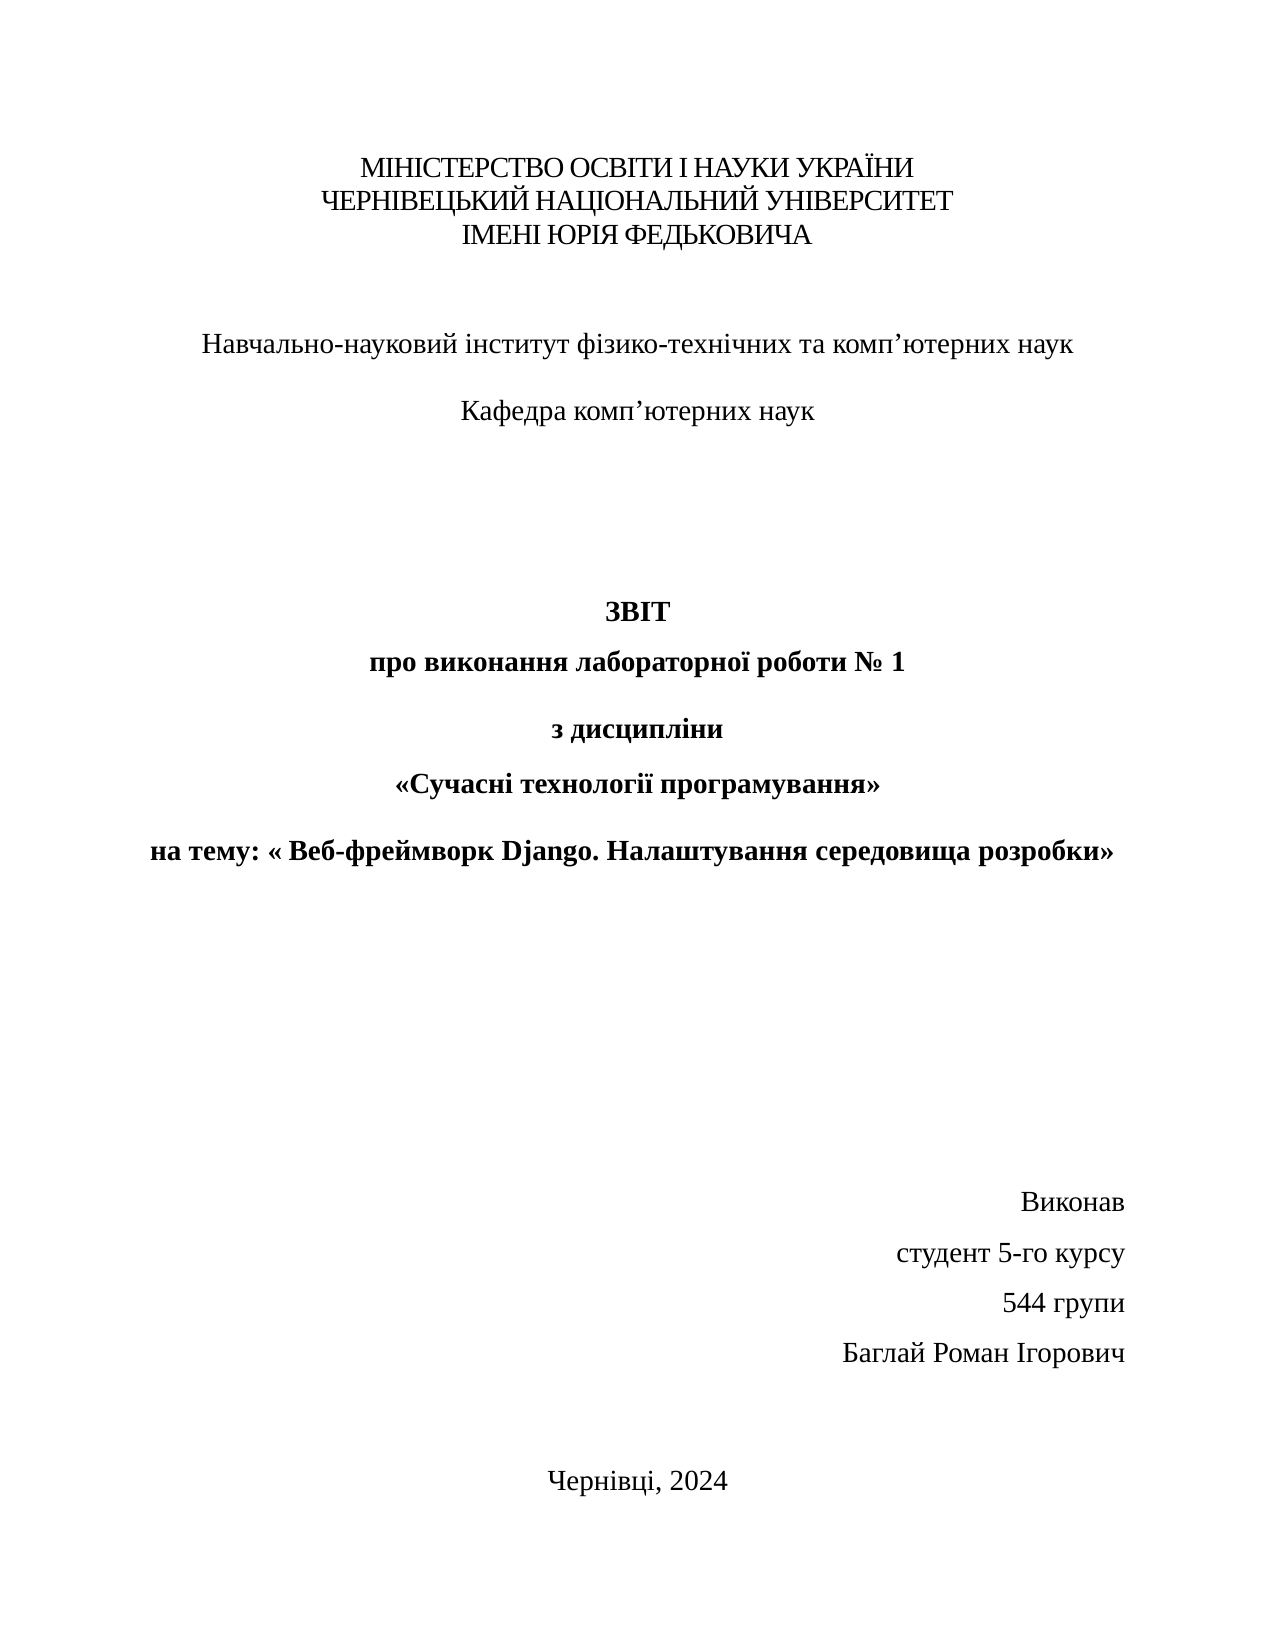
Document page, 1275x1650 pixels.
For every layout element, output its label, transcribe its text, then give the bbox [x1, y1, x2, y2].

text Кафедра комп’ютерних наук [150, 393, 1125, 426]
title ІМЕНІ ЮРІЯ ФЕДЬКОВИЧА [150, 217, 1125, 251]
text студент 5-го курсу [150, 1235, 1125, 1268]
text Виконав [150, 1184, 1125, 1218]
title МІНІСТЕРСТВО ОСВІТИ І НАУКИ УКРАЇНИ [150, 150, 1125, 183]
text на тему: « Веб-фреймворк Django. Налаштування середовища розробки» [150, 833, 1125, 867]
text 544 групи [150, 1285, 1125, 1318]
text Навчально-науковий інститут фізико-технічних та комп’ютерних наук [150, 326, 1125, 359]
text Чернівці, 2024 [150, 1463, 1125, 1497]
text ЗВІТ про виконання лабораторної роботи № 1 [150, 594, 1125, 678]
text з дисципліни [150, 711, 1125, 745]
title ЧЕРНІВЕЦЬКИЙ НАЦІОНАЛЬНИЙ УНІВЕРСИТЕТ [150, 183, 1125, 217]
text Баглай Роман Ігорович [150, 1335, 1125, 1369]
text «Сучасні технології програмування» [150, 766, 1125, 800]
